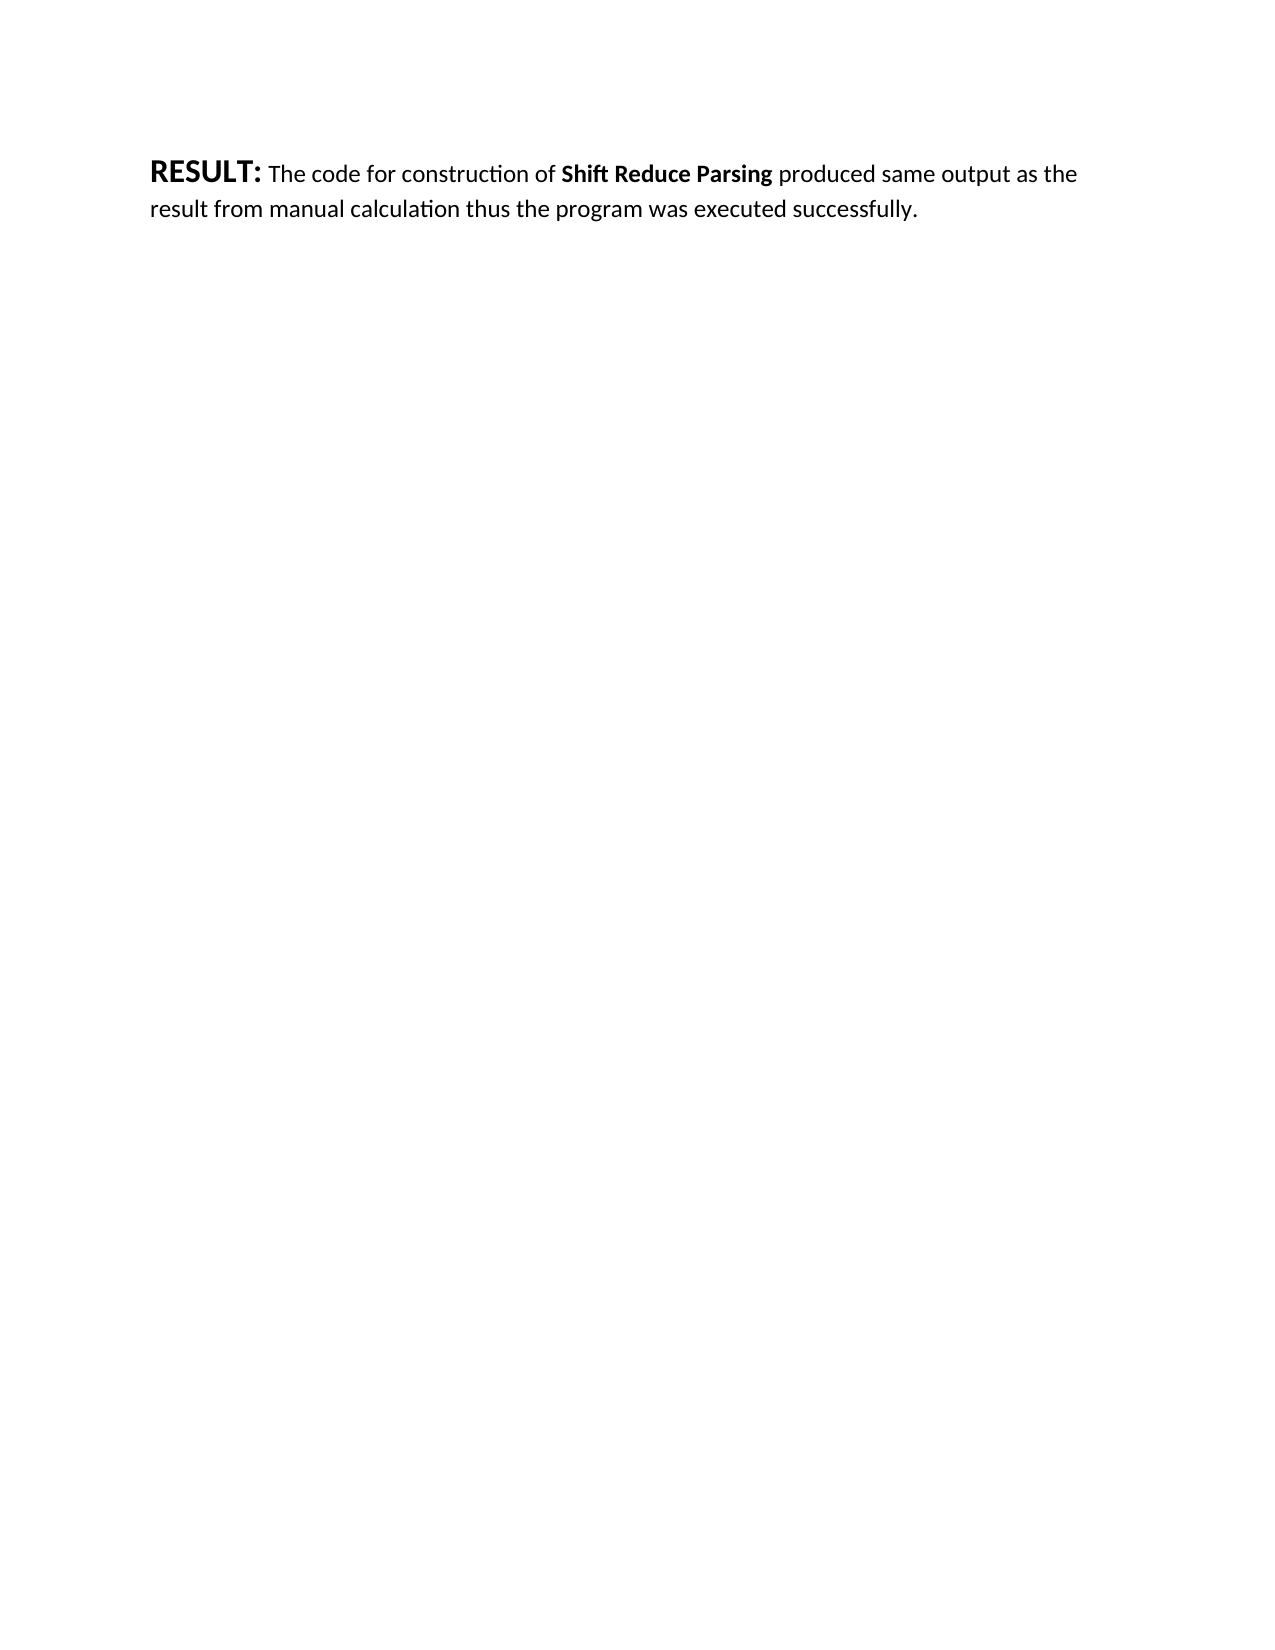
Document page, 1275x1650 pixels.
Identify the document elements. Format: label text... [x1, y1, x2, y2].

text RESULT: The code for construction of Shift Reduce Parsing produced same output as the result from manual calculation thus the program was executed successfully. [150, 150, 1125, 224]
